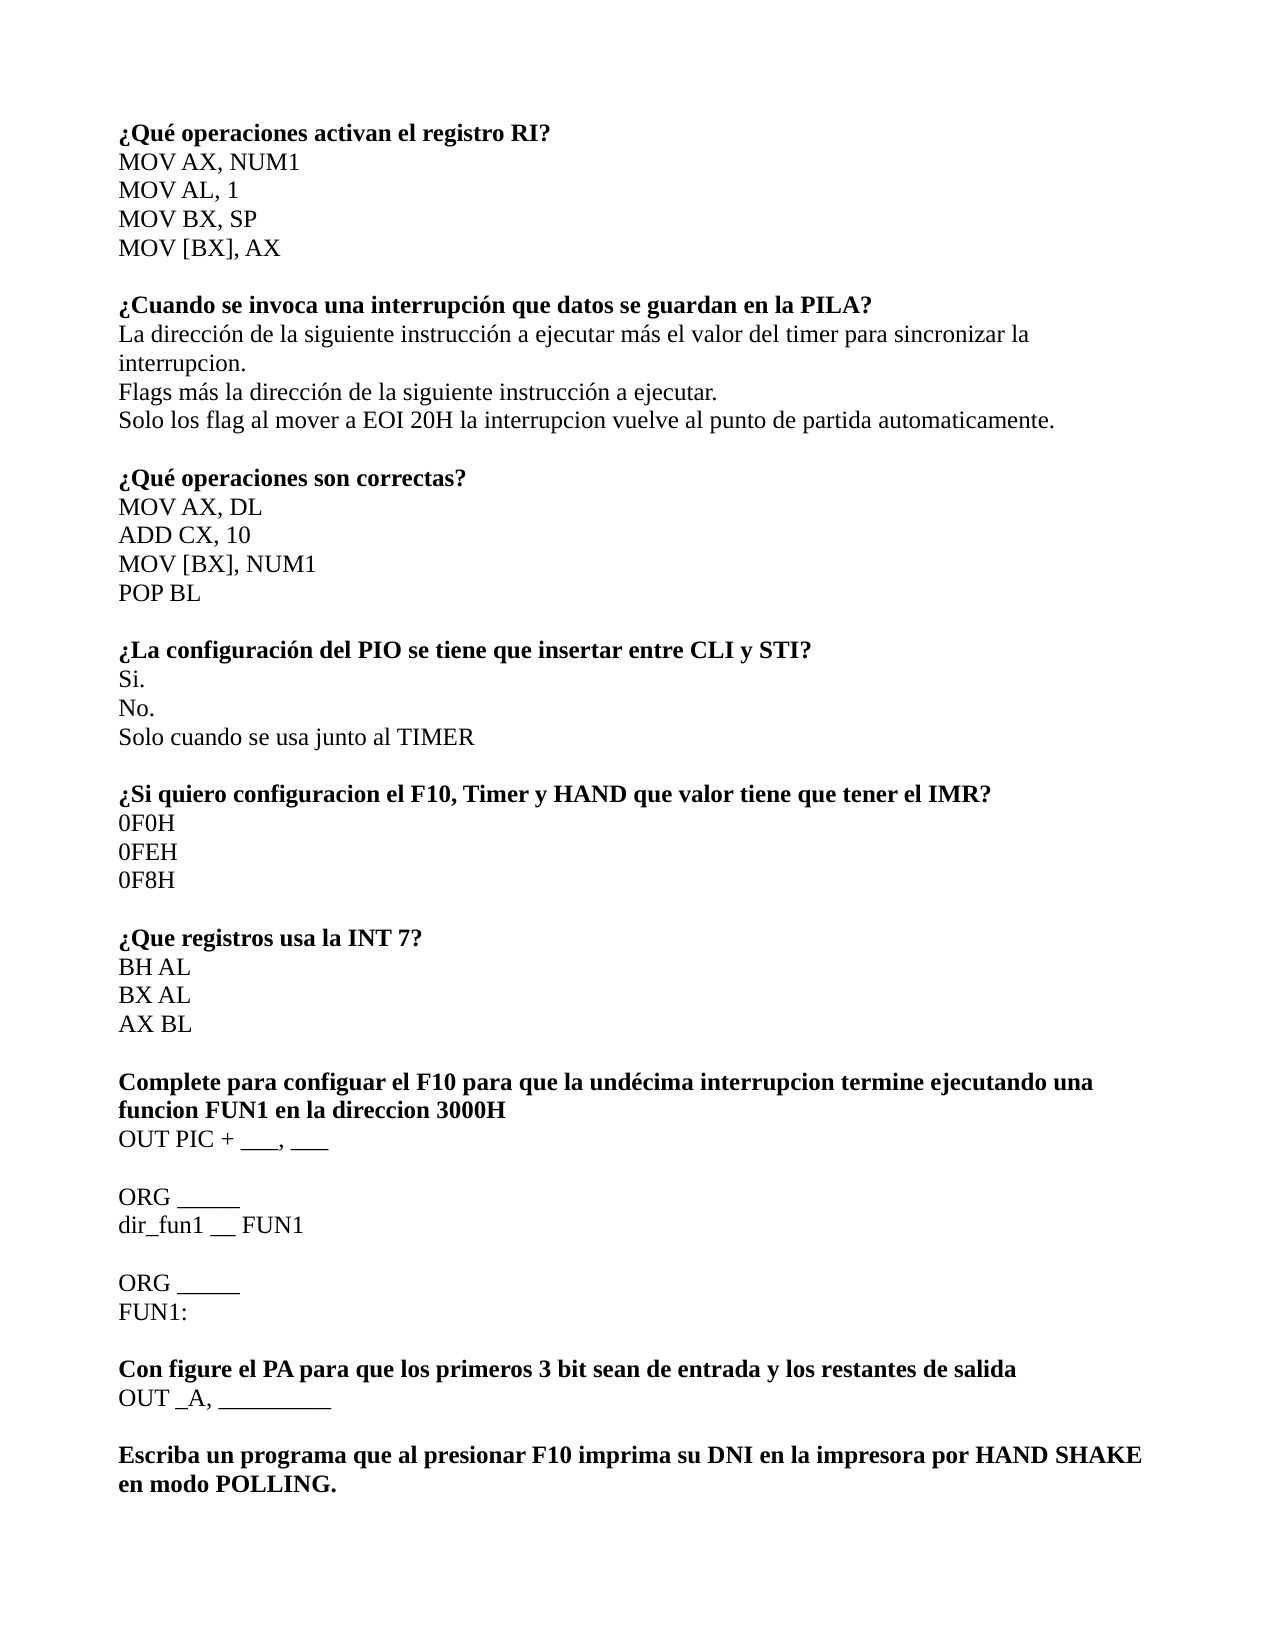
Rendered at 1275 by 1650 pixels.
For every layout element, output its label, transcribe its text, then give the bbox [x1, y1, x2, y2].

text ORG _____ [118, 1268, 1157, 1297]
text MOV AX, DL [118, 492, 1157, 521]
text 0F0H [118, 808, 1157, 837]
text ¿Si quiero configuracion el F10, Timer y HAND que valor tiene que tener el IMR? [118, 779, 1157, 808]
text dir_fun1 __ FUN1 [118, 1211, 1157, 1239]
text Escriba un programa que al presionar F10 imprima su DNI en la impresora por HAND SHAKE en modo POLLING. [118, 1441, 1157, 1498]
text MOV AX, NUM1 [118, 147, 1157, 176]
text ¿Que registros usa la INT 7? [118, 923, 1157, 952]
text MOV AL, 1 [118, 176, 1157, 204]
text MOV [BX], AX [118, 233, 1157, 262]
text Flags más la dirección de la siguiente instrucción a ejecutar. [118, 377, 1157, 406]
text Complete para configuar el F10 para que la undécima interrupcion termine ejecutando una funcion FUN1 en la direccion 3000H [118, 1067, 1157, 1124]
text MOV BX, SP [118, 204, 1157, 233]
text Si. [118, 664, 1157, 693]
text ADD CX, 10 [118, 521, 1157, 549]
text No. [118, 693, 1157, 722]
text OUT _A, _________ [118, 1383, 1157, 1412]
text La dirección de la siguiente instrucción a ejecutar más el valor del timer para sincronizar la interrupcion. [118, 319, 1157, 377]
text POP BL [118, 578, 1157, 607]
text BX AL [118, 981, 1157, 1009]
text Solo cuando se usa junto al TIMER [118, 722, 1157, 751]
text 0F8H [118, 866, 1157, 894]
text MOV [BX], NUM1 [118, 549, 1157, 578]
text ¿Cuando se invoca una interrupción que datos se guardan en la PILA? [118, 291, 1157, 319]
text FUN1: [118, 1297, 1157, 1326]
text ORG _____ [118, 1182, 1157, 1211]
text BH AL [118, 952, 1157, 981]
text Con figure el PA para que los primeros 3 bit sean de entrada y los restantes de salida [118, 1354, 1157, 1383]
text OUT PIC + ___, ___ [118, 1124, 1157, 1153]
text ¿Qué operaciones son correctas? [118, 463, 1157, 492]
text 0FEH [118, 837, 1157, 866]
text ¿La configuración del PIO se tiene que insertar entre CLI y STI? [118, 636, 1157, 664]
text Solo los flag al mover a EOI 20H la interrupcion vuelve al punto de partida automaticamente. [118, 406, 1157, 434]
text AX BL [118, 1009, 1157, 1038]
text ¿Qué operaciones activan el registro RI? [118, 118, 1157, 147]
